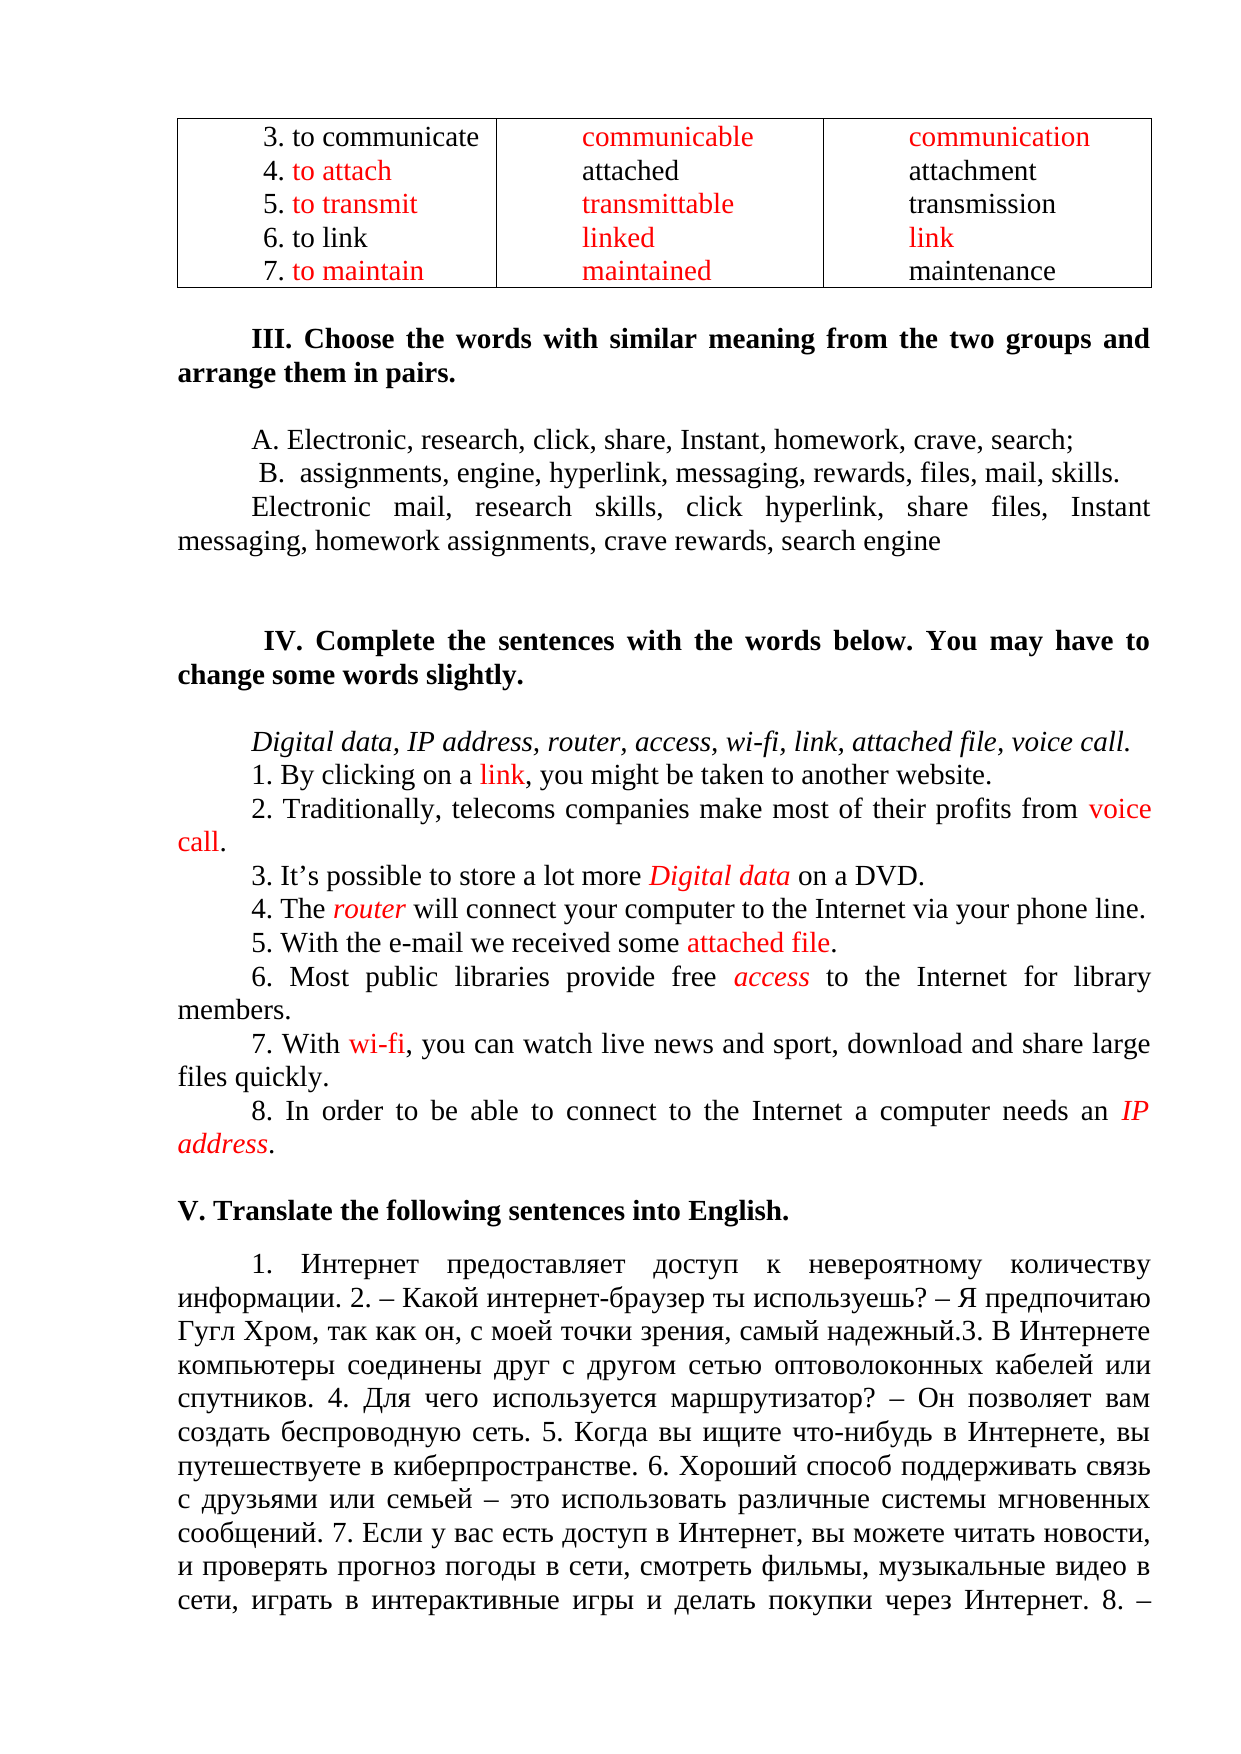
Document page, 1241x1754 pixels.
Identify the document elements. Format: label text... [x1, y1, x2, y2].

text IV. Complete the sentences with the words below. You may have to change some words slightly. [177, 623, 1152, 690]
text 8. In order to be able to connect to the Internet a computer needs an IP address. [177, 1093, 1152, 1160]
text 4. The router will connect your computer to the Internet via your phone line. [177, 892, 1152, 925]
text 6. Most public libraries provide free access to the Internet for library members. [177, 959, 1152, 1026]
text 5. With the e-mail we received some attached file. [177, 925, 1152, 959]
text Electronic mail, research skills, click hyperlink, share files, Instant messaging, homework assignments, crave rewards, search engine [177, 489, 1152, 556]
text A. Electronic, research, click, share, Instant, homework, crave, search; [177, 422, 1152, 456]
text B. assignments, engine, hyperlink, messaging, rewards, files, mail, skills. [177, 456, 1152, 489]
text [177, 1246, 1152, 1615]
text III. Choose the words with similar meaning from the two groups and arrange them in pairs. [177, 321, 1152, 388]
text 3. It’s possible to store a lot more Digital data on a DVD. [177, 858, 1152, 892]
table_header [497, 119, 823, 287]
text 1. By clicking on a link, you might be taken to another website. [177, 757, 1152, 791]
text 7. With wi-fi, you can watch live news and sport, download and share large files quickly. [177, 1026, 1152, 1093]
text V. Translate the following sentences into English. [177, 1193, 1152, 1227]
text 2. Traditionally, telecoms companies make most of their profits from voice call. [177, 791, 1152, 858]
text Digital data, IP address, router, access, wi-fi, link, attached file, voice call. [177, 724, 1152, 757]
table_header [178, 119, 496, 287]
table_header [824, 119, 1151, 287]
